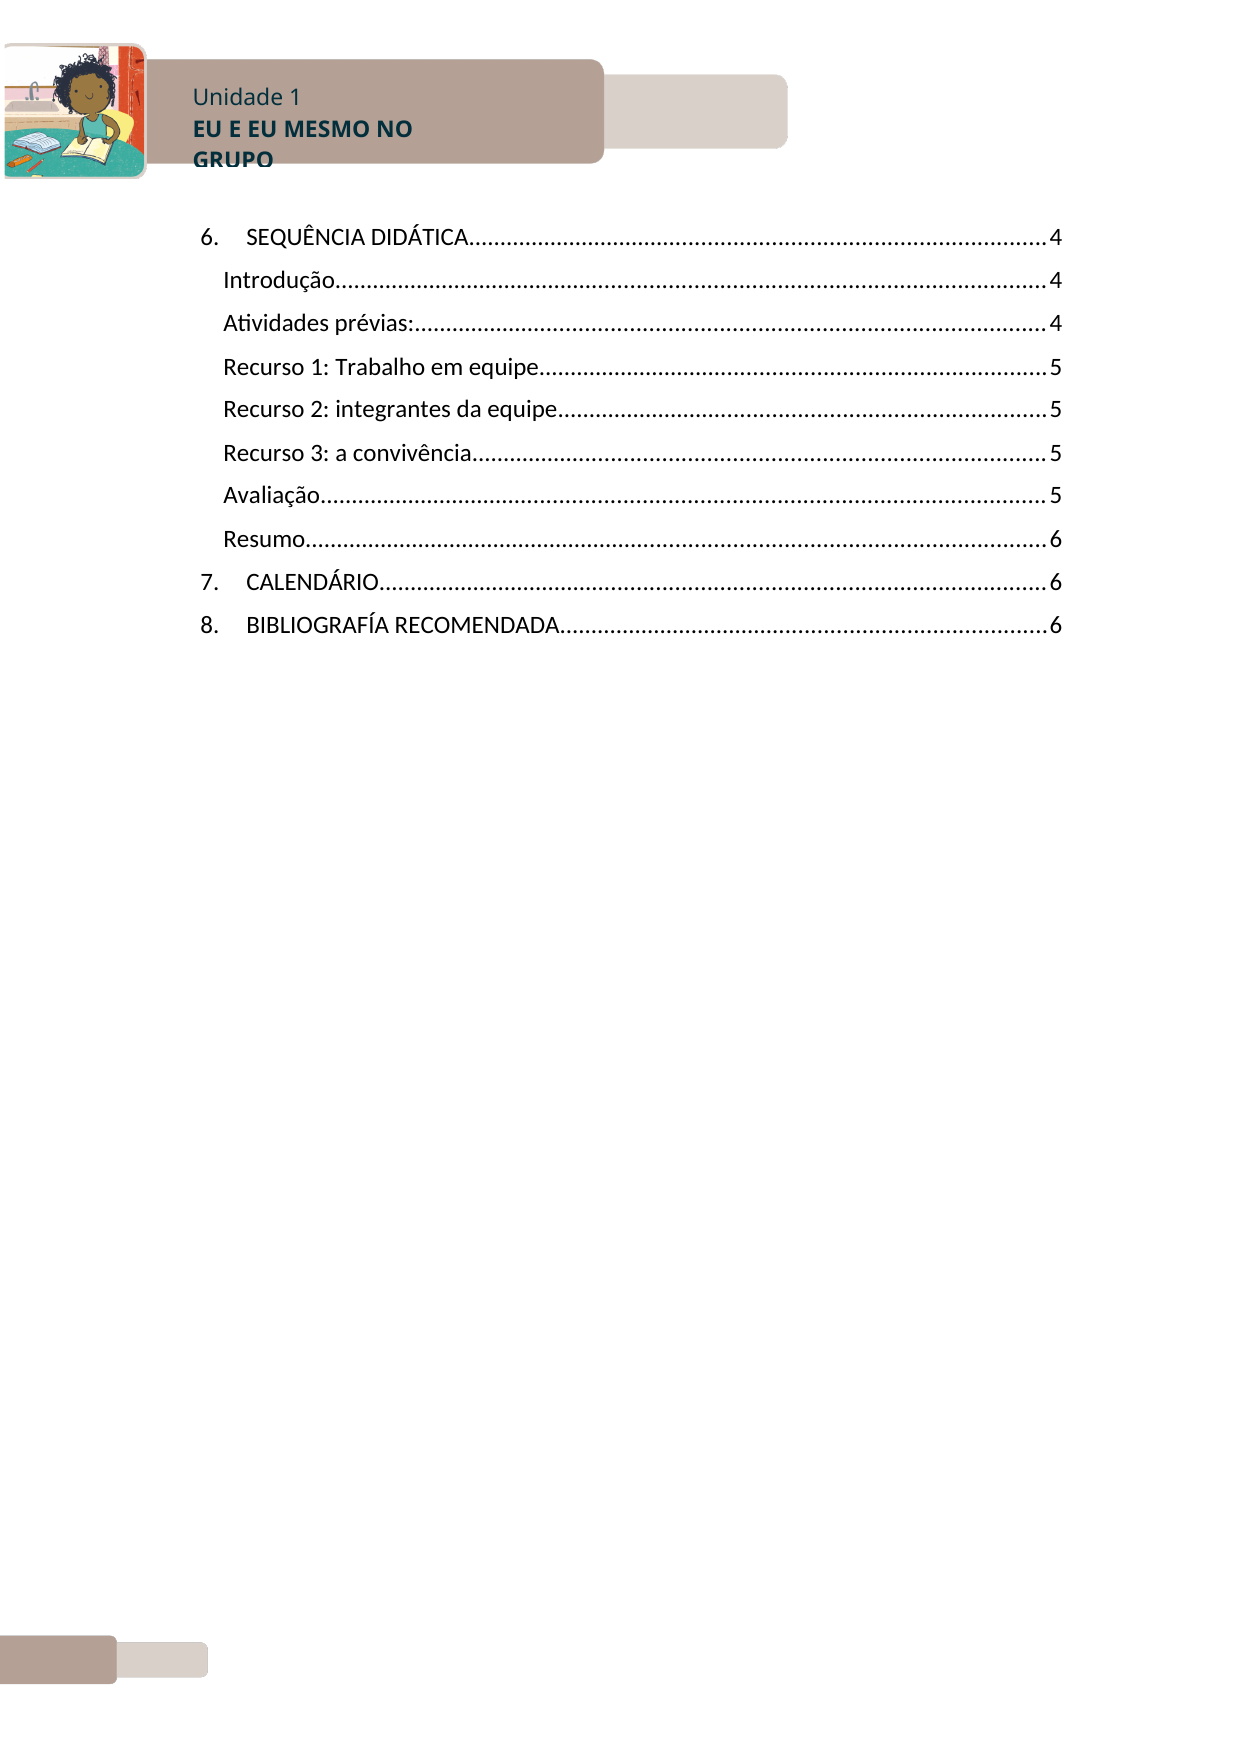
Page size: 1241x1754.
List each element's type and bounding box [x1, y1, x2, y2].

picture [0, 1626, 229, 1694]
picture [4, 33, 832, 179]
